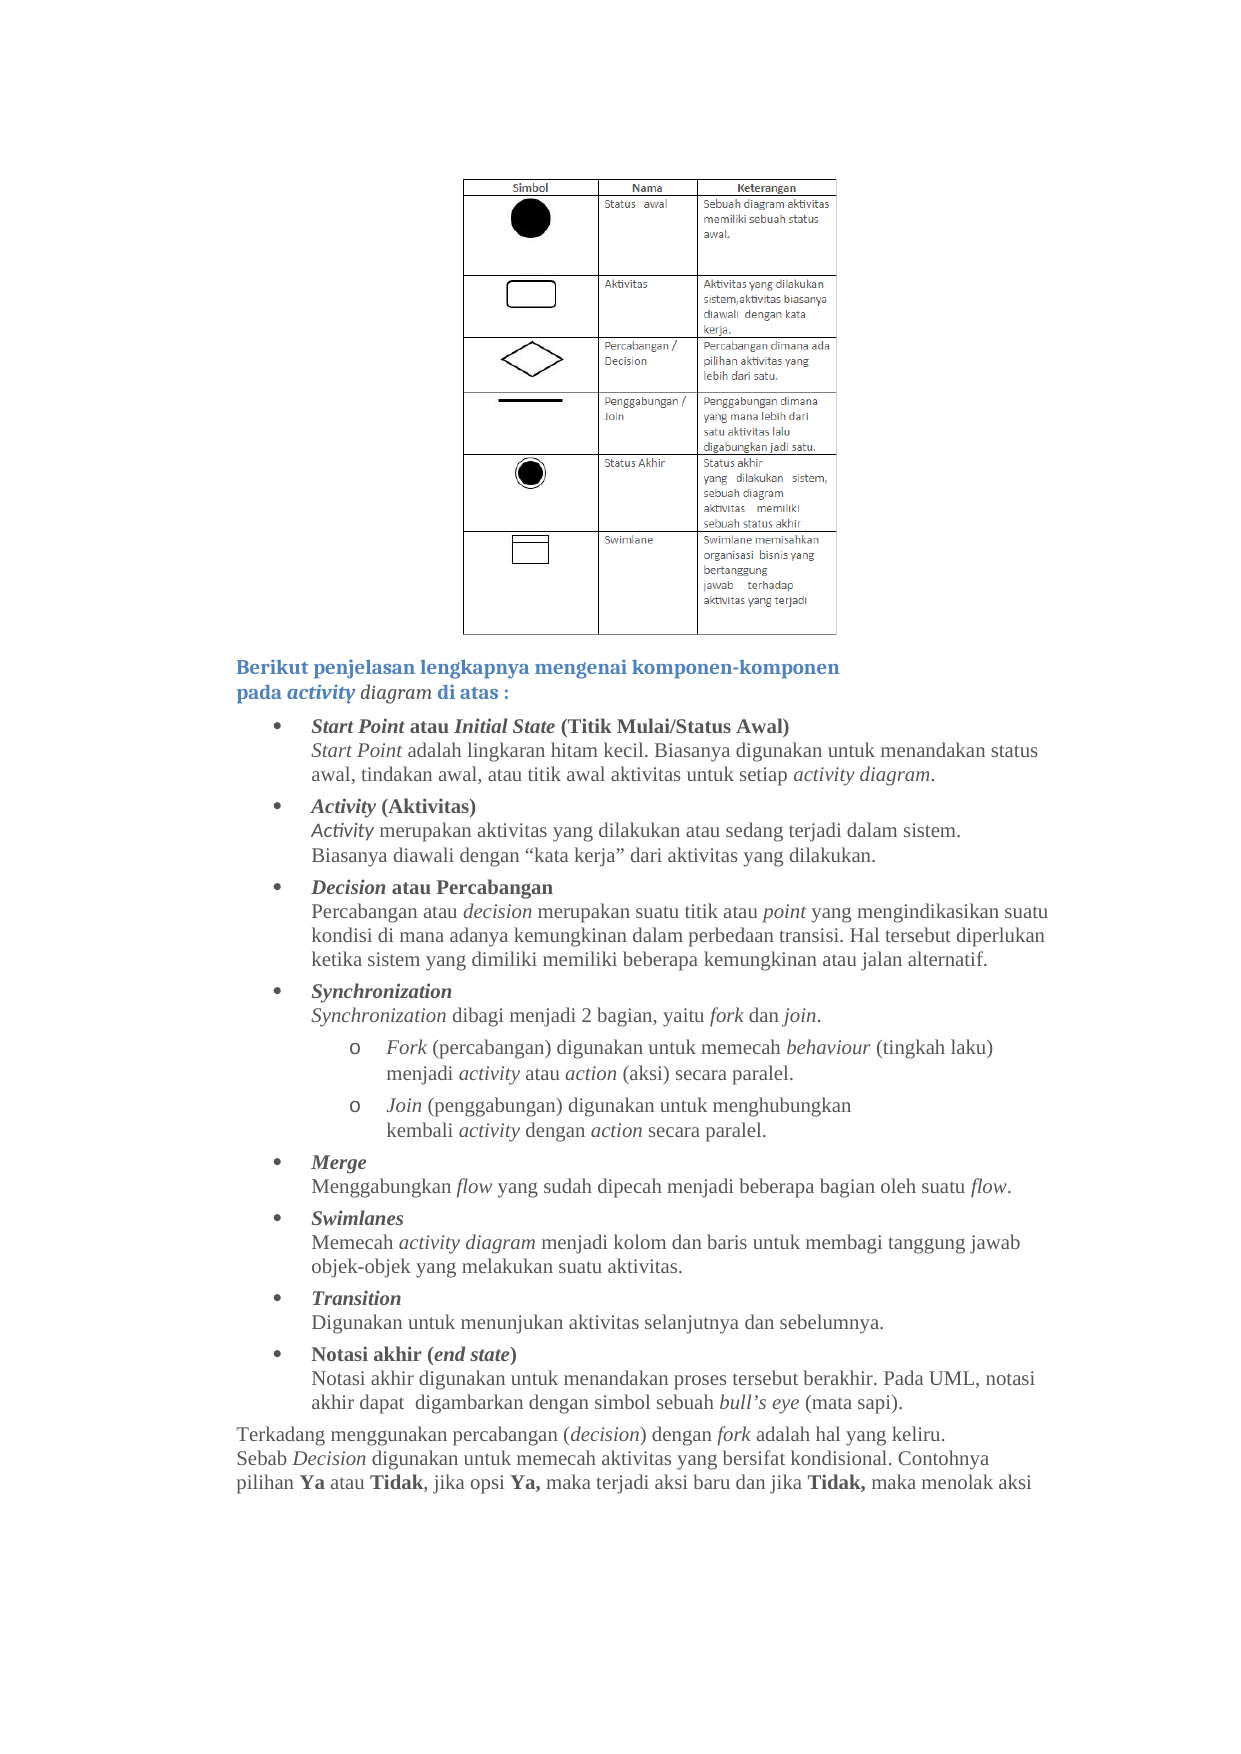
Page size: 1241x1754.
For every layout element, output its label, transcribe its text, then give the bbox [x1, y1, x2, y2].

list Start Point atau Initial State (Titik Mulai/Status Awal) Start Point adalah lingkaran hitam kecil. Biasanya digunakan untuk menandakan status awal, tindakan awal, atau titik awal aktivitas untuk setiap activity diagram. [274, 714, 1063, 786]
list Merge Menggabungkan flow yang sudah dipecah menjadi beberapa bagian oleh suatu flow. [274, 1150, 1063, 1198]
list Transition Digunakan untuk menunjukan aktivitas selanjutnya dan sebelumnya. [274, 1286, 1063, 1334]
list Fork (percabangan) digunakan untuk memecah behaviour (tingkah laku) menjadi activity atau action (aksi) secara paralel. [349, 1035, 1063, 1085]
list Notasi akhir (end state) Notasi akhir digunakan untuk menandakan proses tersebut berakhir. Pada UML, notasi akhir dapat digambarkan dengan simbol sebuah bull’s eye (mata sapi). [274, 1342, 1063, 1414]
list Decision atau Percabangan Percabangan atau decision merupakan suatu titik atau point yang mengindikasikan suatu kondisi di mana adanya kemungkinan dalam perbedaan transisi. Hal tersebut diperlukan ketika sistem yang dimiliki memiliki beberapa kemungkinan atau jalan alternatif. [274, 875, 1063, 971]
subtitle Berikut penjelasan lengkapnya mengenai komponen-komponen pada activity diagram di atas : [236, 656, 1063, 705]
list Swimlanes Memecah activity diagram menjadi kolom dan baris untuk membagi tanggung jawab objek-objek yang melakukan suatu aktivitas. [274, 1206, 1063, 1278]
list Join (penggabungan) digunakan untuk menghubungkan kembali activity dengan action secara paralel. [349, 1093, 1063, 1142]
picture [462, 177, 837, 635]
list Synchronization Synchronization dibagi menjadi 2 bagian, yaitu fork dan join. [274, 979, 1063, 1027]
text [236, 1422, 1063, 1494]
list Activity (Aktivitas) Activity merupakan aktivitas yang dilakukan atau sedang terjadi dalam sistem. Biasanya diawali dengan “kata kerja” dari aktivitas yang dilakukan. [274, 794, 1063, 867]
